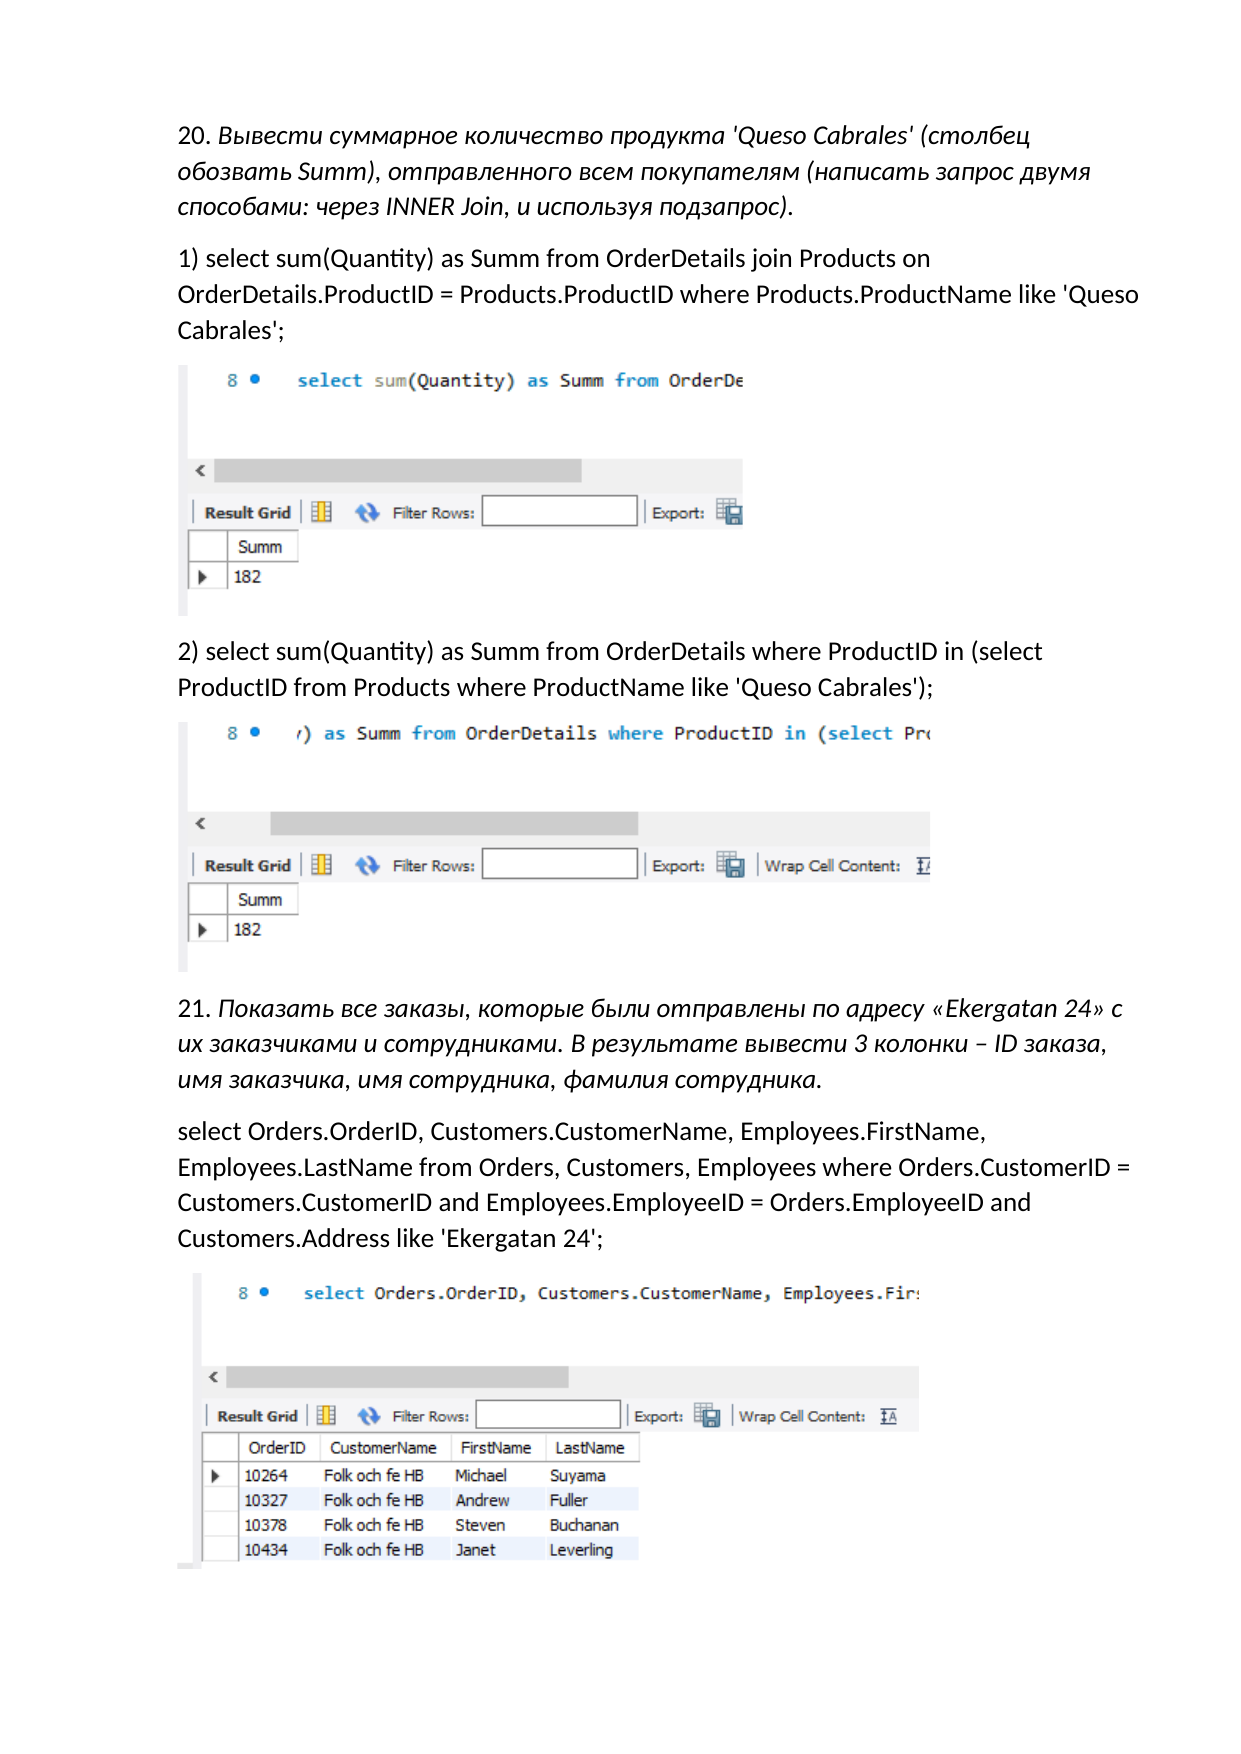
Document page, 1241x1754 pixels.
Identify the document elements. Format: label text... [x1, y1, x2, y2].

picture [177, 365, 743, 616]
text 1) select sum(Quantity) as Summ from OrderDetails join Products on OrderDetails.ProductID = Products.ProductID where Products.ProductName like 'Queso Cabrales'; [177, 242, 1152, 346]
text 20. Вывести суммарное количество продукта 'Queso Cabrales' (столбец обозвать Summ), отправленного всем покупателям (написать запрос двумя способами: через INNER Join, и используя подзапрос). [177, 118, 1152, 222]
picture [177, 722, 931, 972]
picture [177, 1273, 919, 1569]
text 21. Показать все заказы, которые были отправлены по адресу «Ekergatan 24» с их заказчиками и сотрудниками. В результате вывести 3 колонки – ID заказа, имя заказчика, имя сотрудника, фамилия сотрудника. [177, 991, 1152, 1095]
text select Orders.OrderID, Customers.CustomerName, Employees.FirstName, Employees.LastName from Orders, Customers, Employees where Orders.CustomerID = Customers.CustomerID and Employees.EmployeeID = Orders.EmployeeID and Customers.Address like 'Ekergatan 24'; [177, 1114, 1152, 1254]
text 2) select sum(Quantity) as Summ from OrderDetails where ProductID in (select ProductID from Products where ProductName like 'Queso Cabrales'); [177, 634, 1152, 703]
